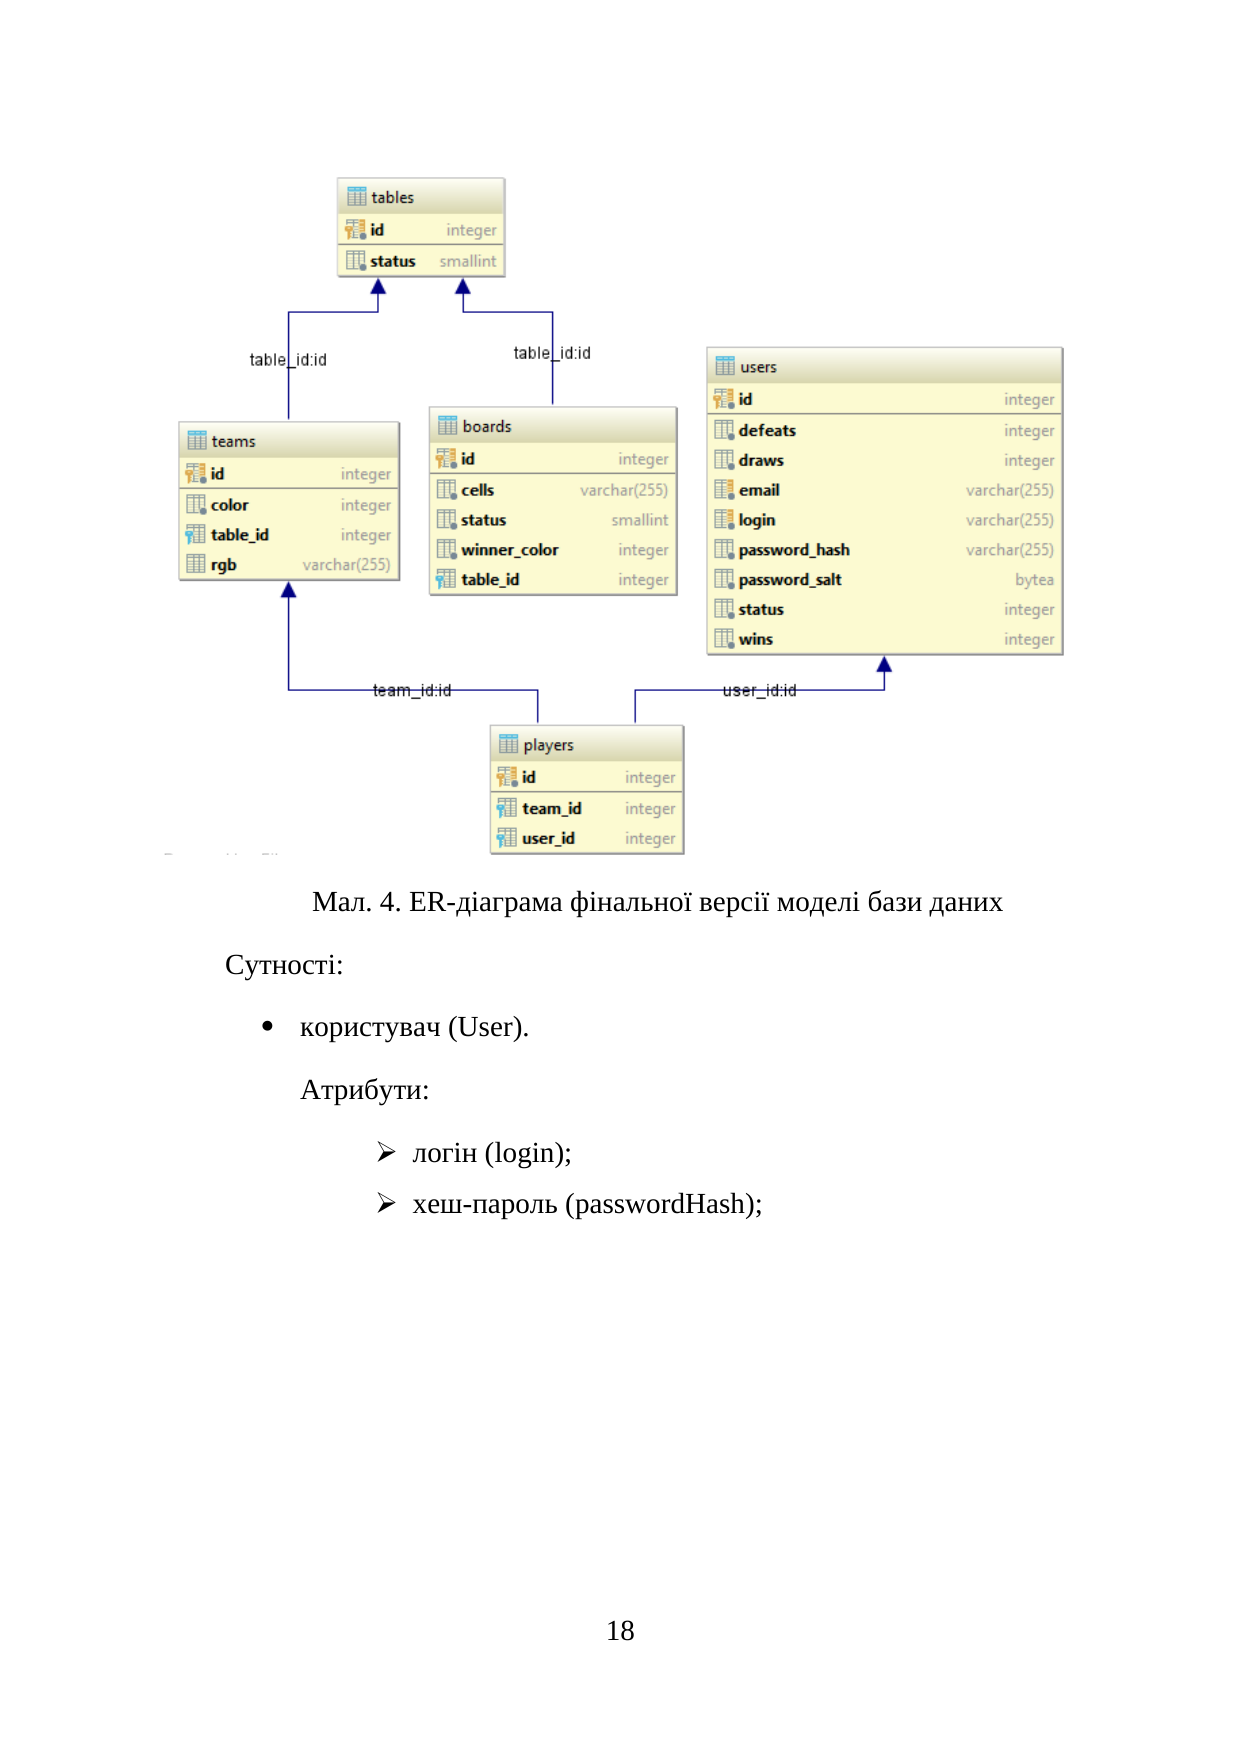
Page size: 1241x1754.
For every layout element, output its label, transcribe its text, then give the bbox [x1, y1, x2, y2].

text Сутності: [150, 947, 1090, 980]
list користувач (User). [262, 1009, 1090, 1043]
list хеш-пароль (passwordHash); [375, 1186, 1090, 1219]
text Мал. 4. ER-діаграма фінальної версії моделі бази даних [150, 884, 1090, 917]
list логін (login); [375, 1135, 1090, 1169]
picture [150, 150, 1091, 855]
text Атрибути: [300, 1072, 1090, 1106]
